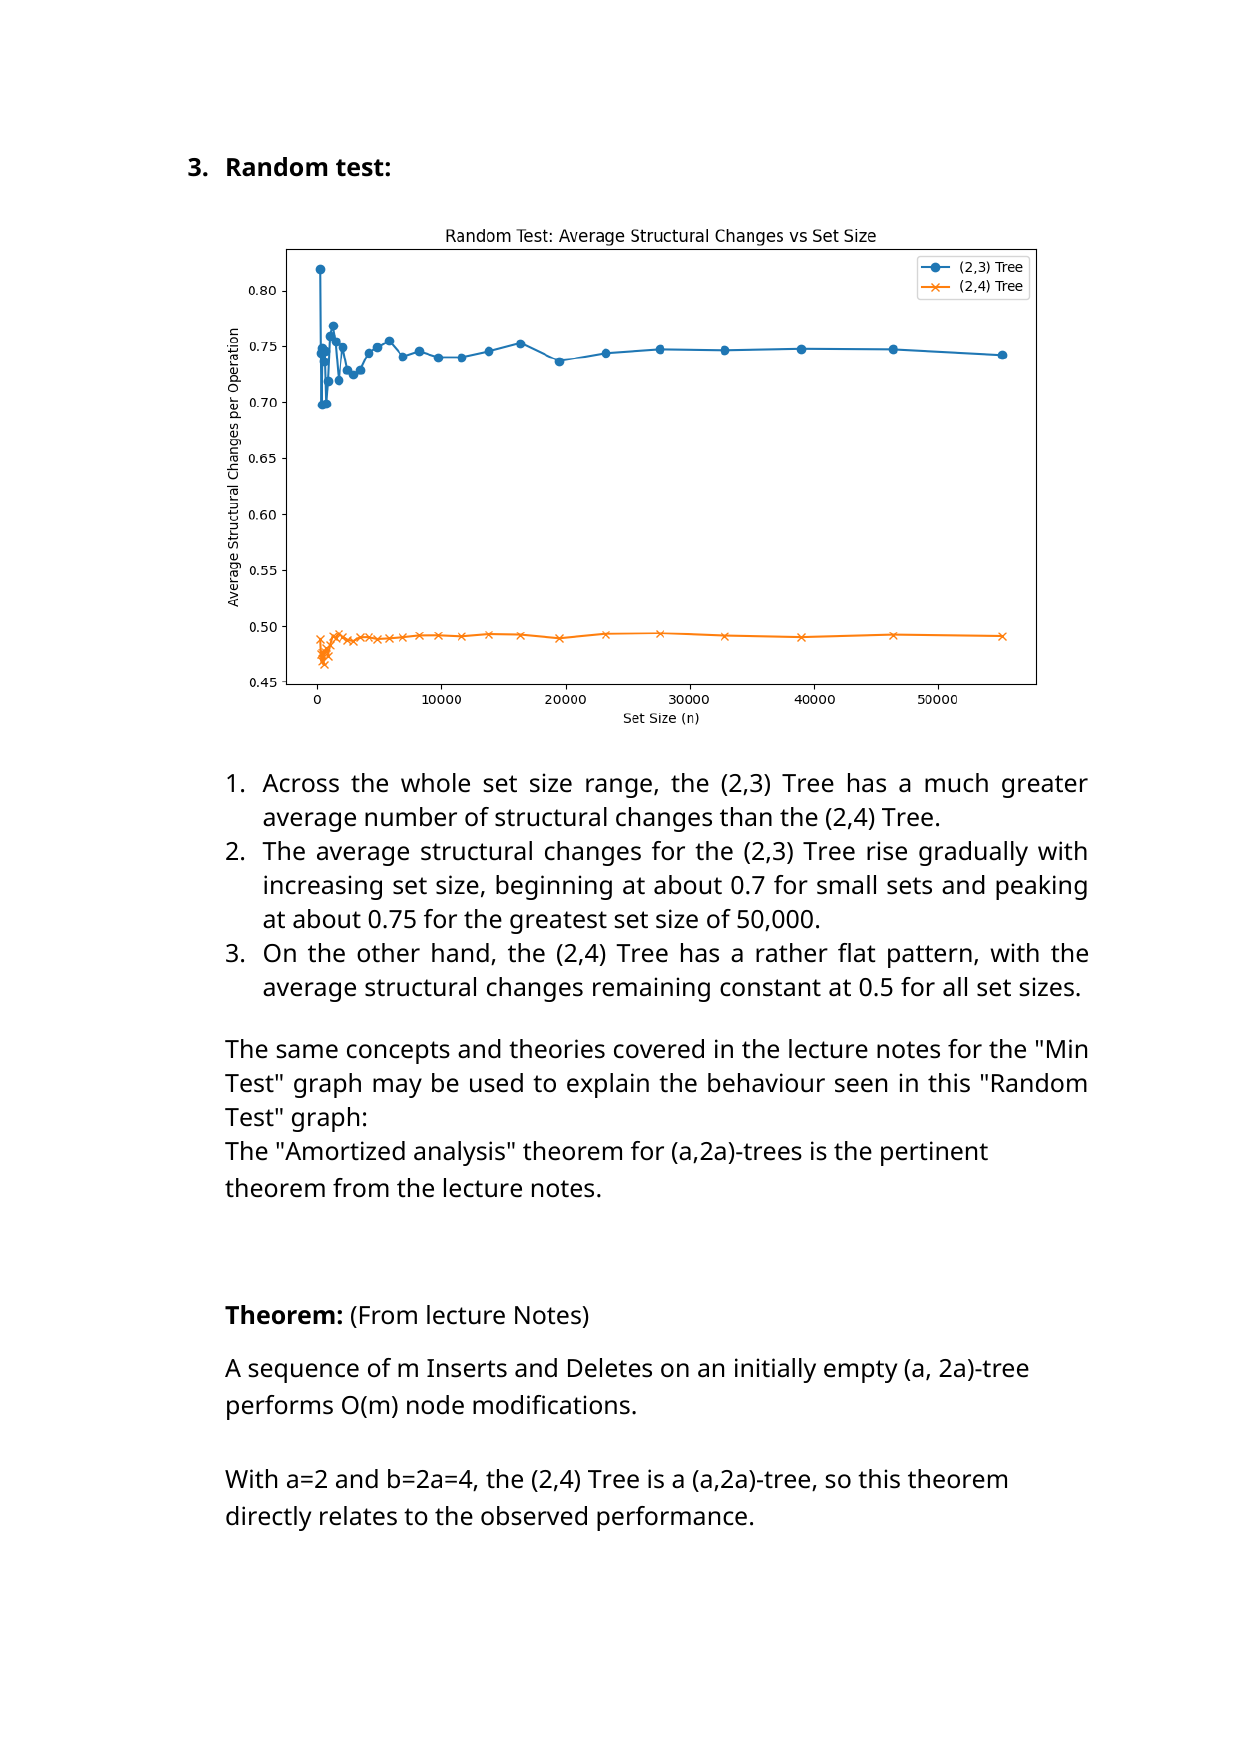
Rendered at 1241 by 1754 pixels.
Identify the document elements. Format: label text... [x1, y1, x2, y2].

text The same concepts and theories covered in the lecture notes for the "Min Test" graph may be used to explain the behaviour seen in this "Random Test" graph: [225, 1032, 1090, 1134]
list Across the whole set size range, the (2,3) Tree has a much greater average number of structural changes than the (2,4) Tree. [225, 765, 1090, 833]
text A sequence of m Inserts and Deletes on an initially empty (a, 2a)-tree performs O(m) node modifications. With a=2 and b=2a=4, the (2,4) Tree is a (a,2a)-tree, so this theorem directly relates to the observed performance. [225, 1351, 1090, 1532]
picture [225, 223, 1043, 727]
list Random test: [187, 150, 1090, 184]
text The "Amortized analysis" theorem for (a,2a)-trees is the pertinent theorem from the lecture notes. [225, 1134, 1090, 1205]
text Theorem: (From lecture Notes) [225, 1224, 1090, 1332]
list On the other hand, the (2,4) Tree has a rather flat pattern, with the average structural changes remaining constant at 0.5 for all set sizes. [225, 936, 1090, 1032]
list The average structural changes for the (2,3) Tree rise gradually with increasing set size, beginning at about 0.7 for small sets and peaking at about 0.75 for the greatest set size of 50,000. [225, 833, 1090, 936]
